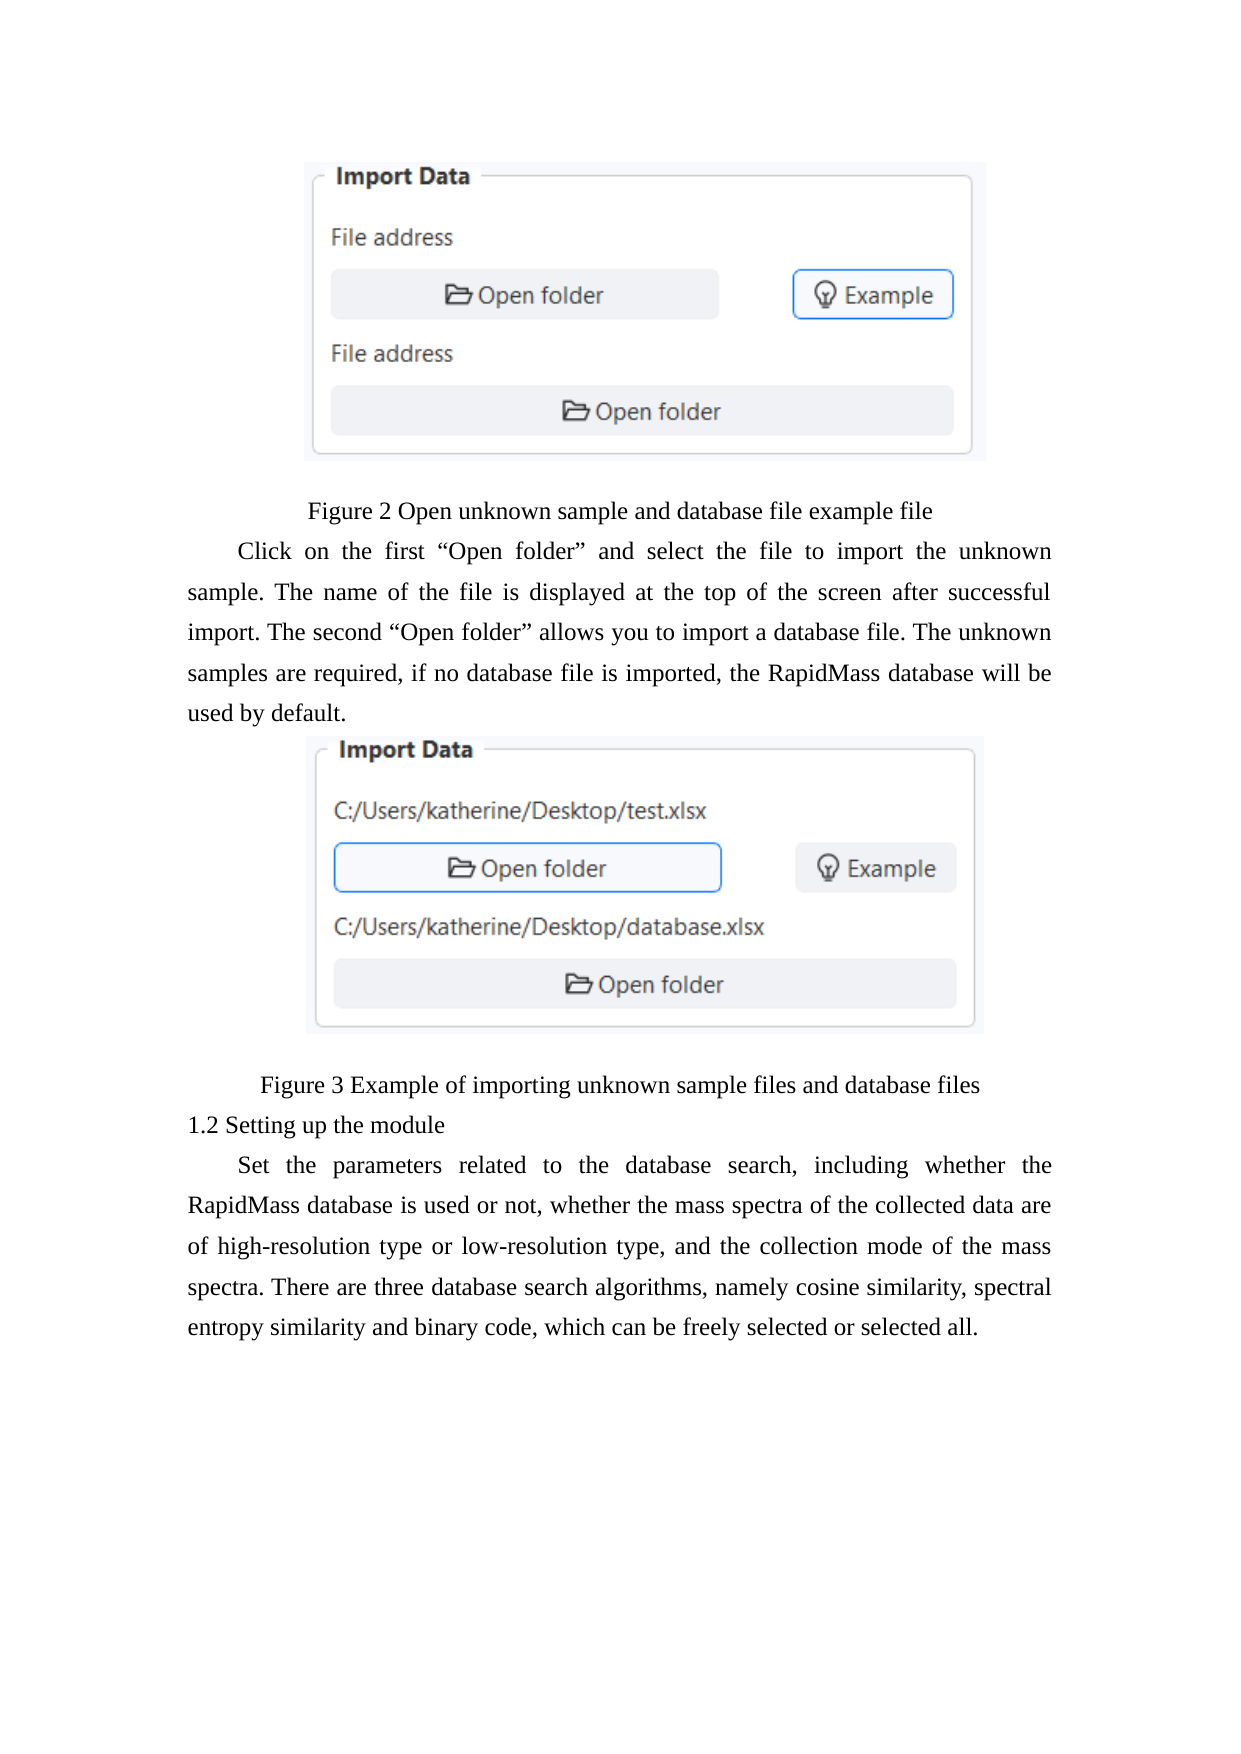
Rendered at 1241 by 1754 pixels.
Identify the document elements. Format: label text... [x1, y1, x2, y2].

text Figure 2 Open unknown sample and database file example file [187, 494, 1053, 527]
text Figure 3 Example of importing unknown sample files and database files [187, 1069, 1053, 1101]
picture [306, 736, 985, 1034]
text Set the parameters related to the database search, including whether the RapidMass database is used or not, whether the mass spectra of the collected data are of high-resolution type or low-resolution type, and the collection mode of the mass spectra. There are three database search algorithms, namely cosine similarity, spectral entropy similarity and binary code, which can be freely selected or selected all. [187, 1148, 1053, 1343]
picture [303, 162, 987, 461]
text Click on the first “Open folder” and select the file to import the unknown sample. The name of the file is displayed at the top of the screen after successful import. The second “Open folder” allows you to import a database file. The unknown samples are required, if no database file is imported, the RapidMass database will be used by default. [187, 534, 1053, 729]
text 1.2 Setting up the module [187, 1108, 1053, 1141]
